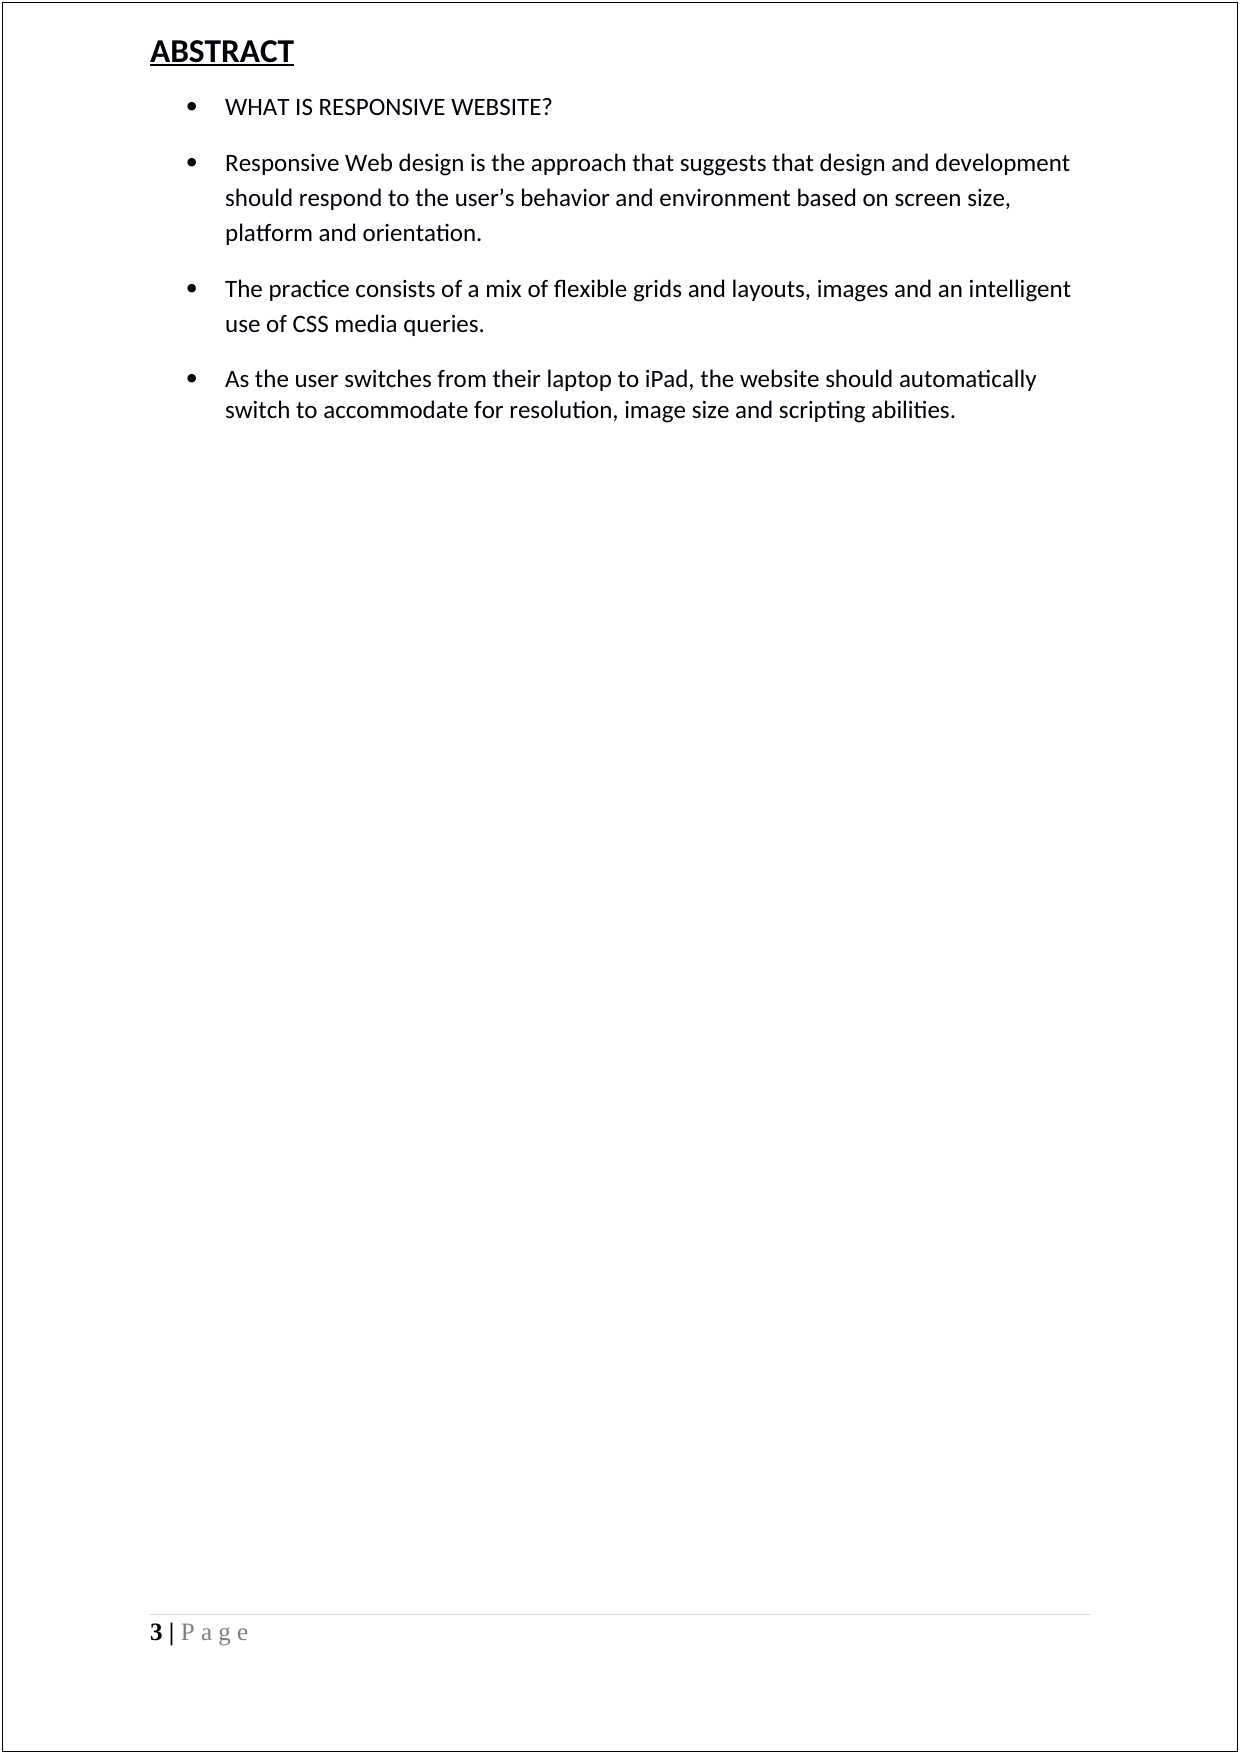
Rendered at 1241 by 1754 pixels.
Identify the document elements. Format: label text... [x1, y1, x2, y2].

list Responsive Web design is the approach that suggests that design and development should respond to the user’s behavior and environment based on screen size, platform and orientation. [187, 147, 1090, 247]
list As the user switches from their laptop to iPad, the website should automatically switch to accommodate for resolution, image size and scripting abilities. [187, 364, 1090, 425]
list The practice consists of a mix of flexible grids and layouts, images and an intelligent use of CSS media queries. [187, 273, 1090, 338]
text ABSTRACT [150, 29, 1090, 70]
list WHAT IS RESPONSIVE WEBSITE? [187, 91, 1090, 122]
